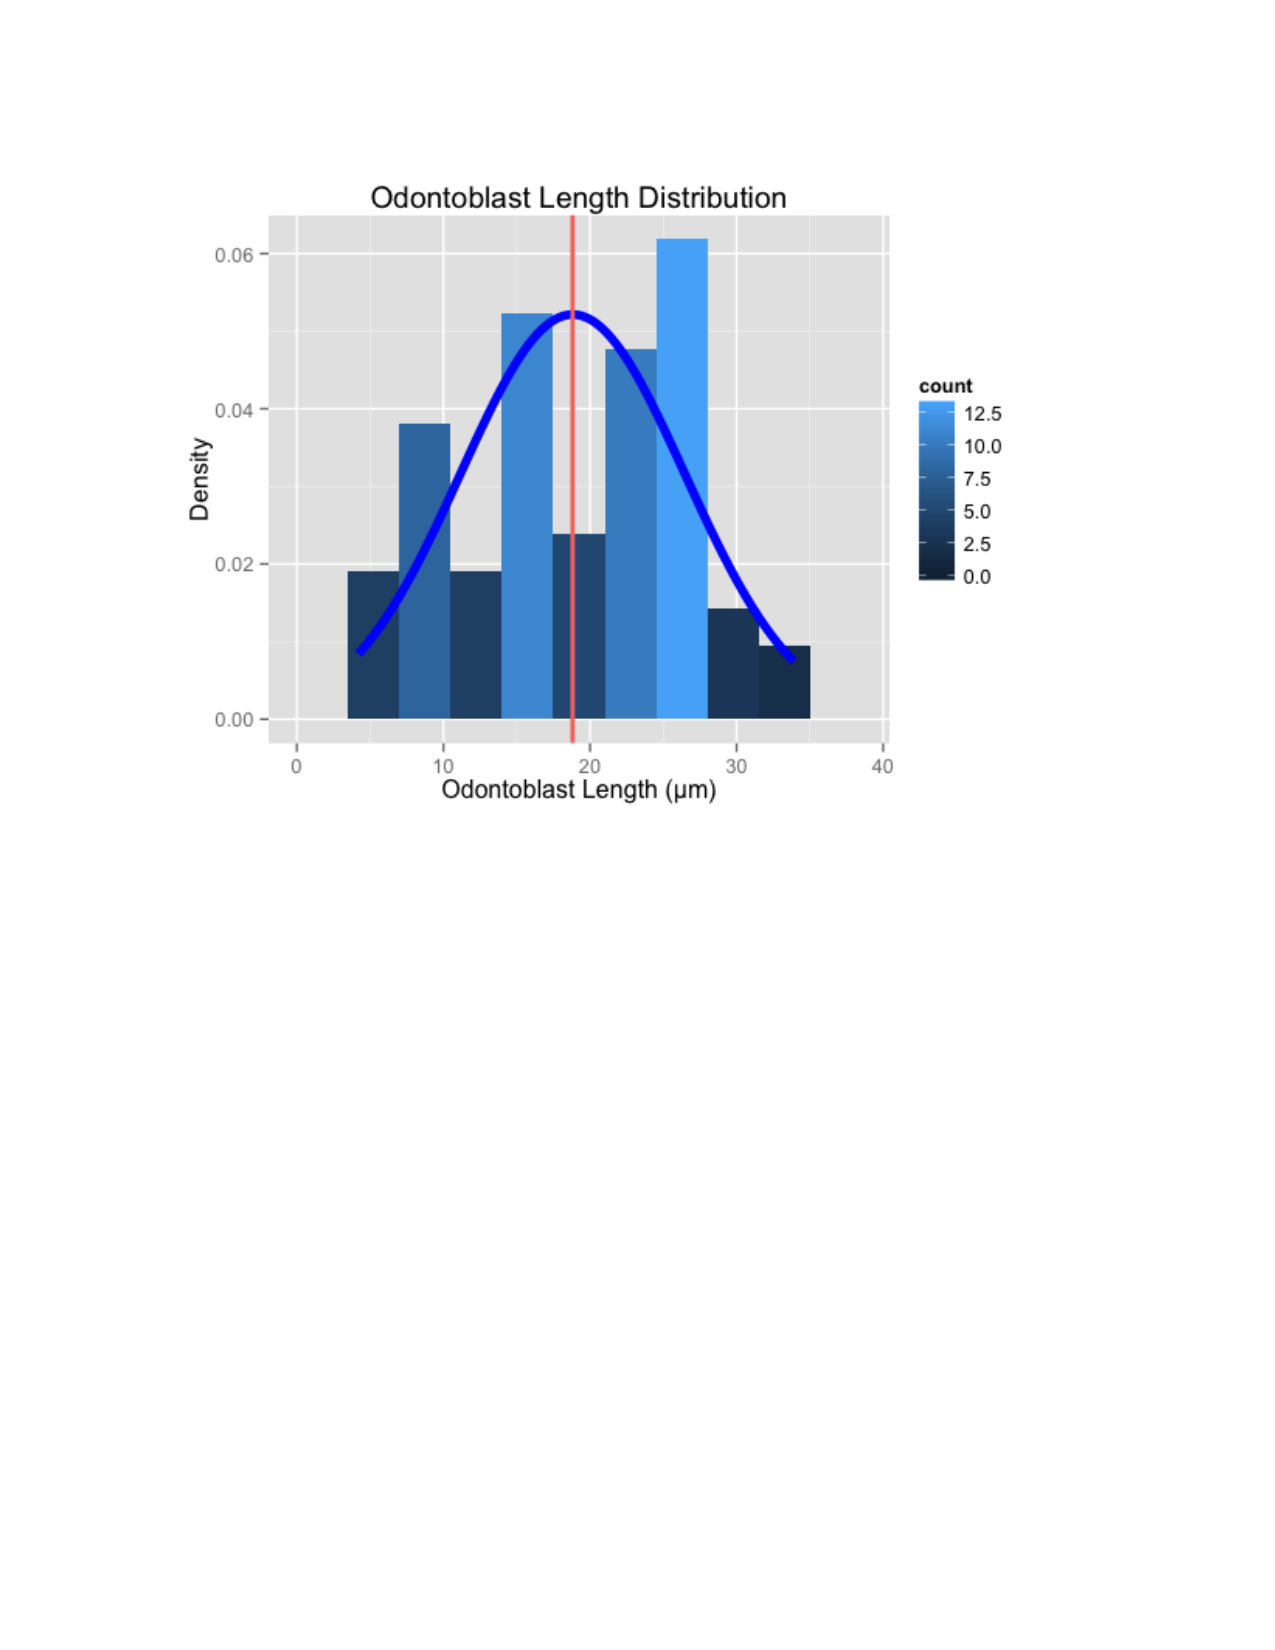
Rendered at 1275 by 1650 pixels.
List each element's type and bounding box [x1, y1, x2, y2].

picture [168, 150, 1062, 820]
